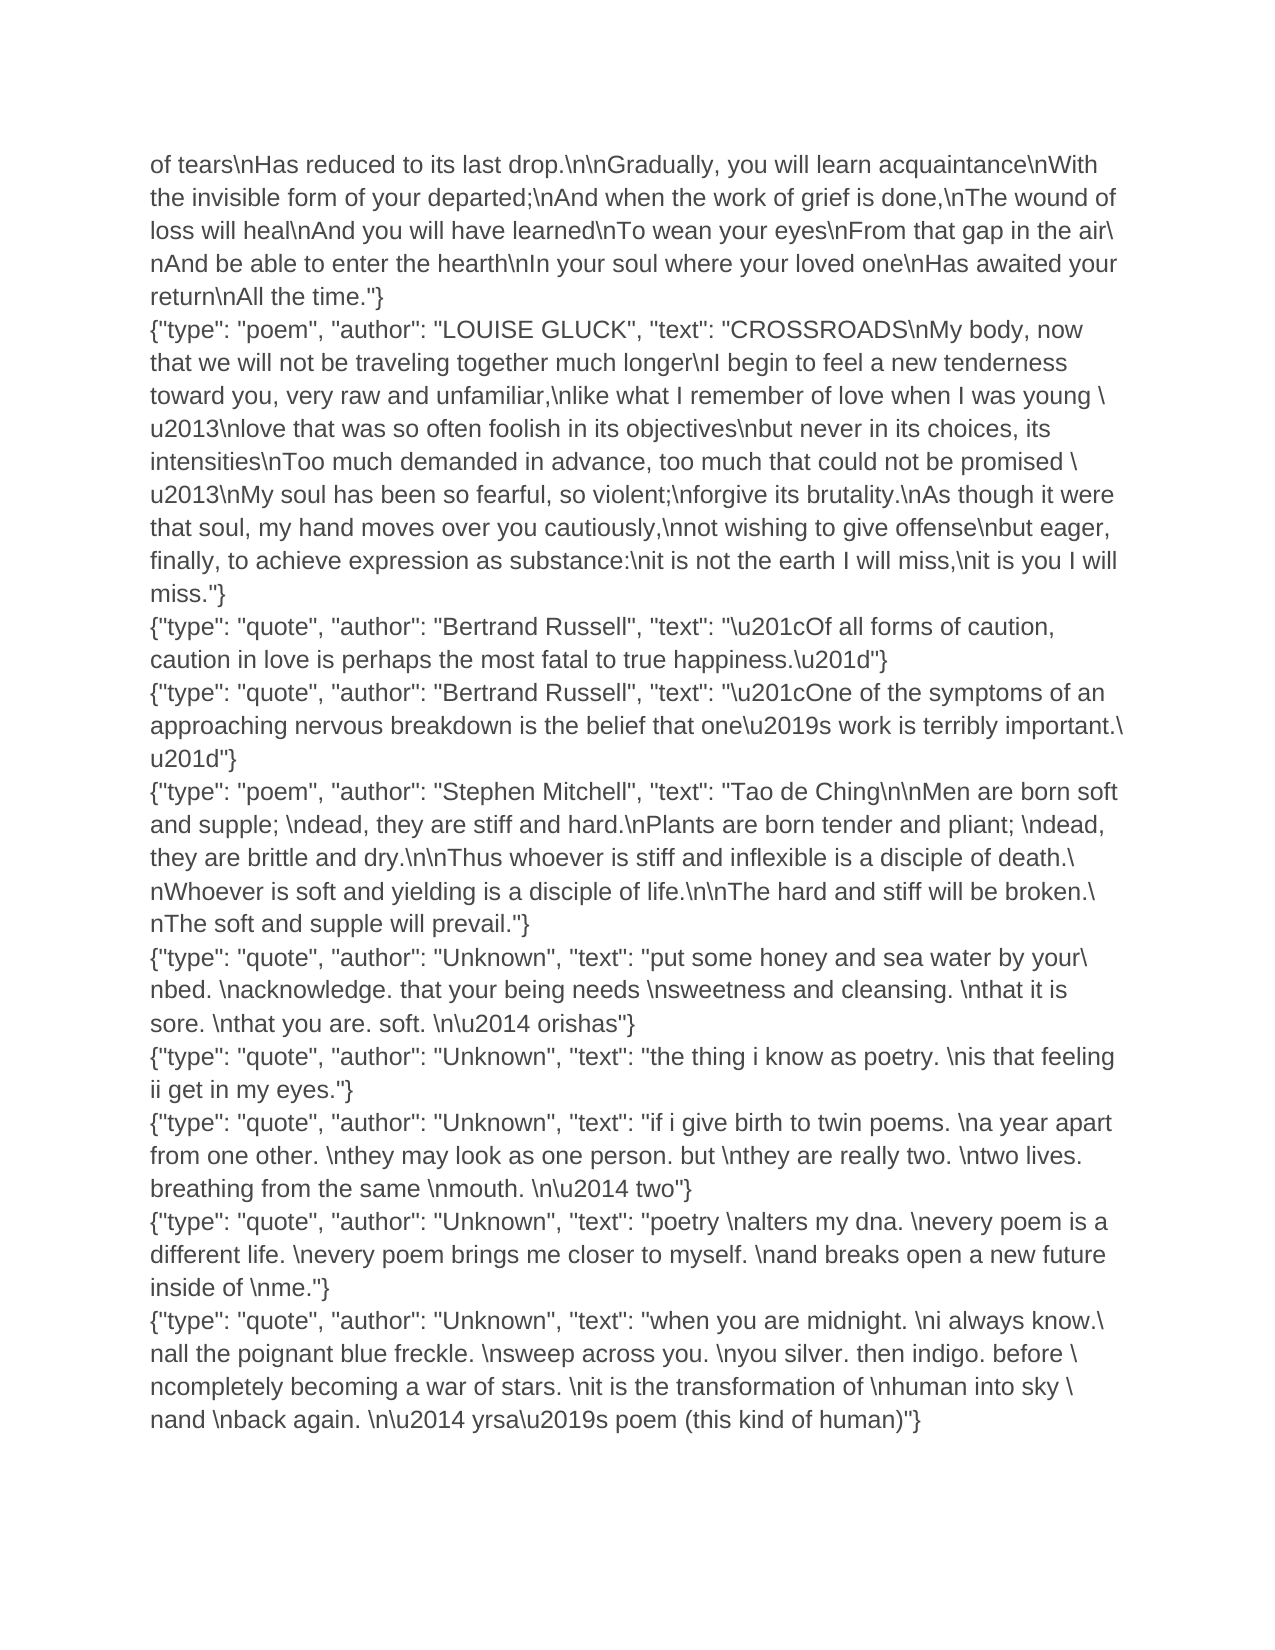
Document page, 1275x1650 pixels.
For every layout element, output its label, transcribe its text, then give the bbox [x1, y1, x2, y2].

text {"type": "quote", "author": "Unknown", "text": "if i give birth to twin poems. \na year apart from one other. \nthey may look as one person. but \nthey are really two. \ntwo lives. breathing from the same \nmouth. \n\u2014 two"} [150, 1108, 1125, 1202]
text {"type": "poem", "author": "LOUISE GLUCK", "text": "CROSSROADS\nMy body, now that we will not be traveling together much longer\nI begin to feel a new tenderness toward you, very raw and unfamiliar,\nlike what I remember of love when I was young \u2013\nlove that was so often foolish in its objectives\nbut never in its choices, its intensities\nToo much demanded in advance, too much that could not be promised \u2013\nMy soul has been so fearful, so violent;\nforgive its brutality.\nAs though it were that soul, my hand moves over you cautiously,\nnot wishing to give offense\nbut eager, finally, to achieve expression as substance:\nit is not the earth I will miss,\nit is you I will miss."} [150, 315, 1125, 608]
text {"type": "poem", "author": "Stephen Mitchell", "text": "Tao de Ching\n\nMen are born soft and supple; \ndead, they are stiff and hard.\nPlants are born tender and pliant; \ndead, they are brittle and dry.\n\nThus whoever is stiff and inflexible is a disciple of death.\nWhoever is soft and yielding is a disciple of life.\n\nThe hard and stiff will be broken.\nThe soft and supple will prevail."} [150, 777, 1125, 938]
text {"type": "quote", "author": "Bertrand Russell", "text": "\u201cOne of the symptoms of an approaching nervous breakdown is the belief that one\u2019s work is terribly important.\u201d"} [150, 678, 1125, 773]
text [150, 150, 1125, 311]
text {"type": "quote", "author": "Unknown", "text": "put some honey and sea water by your\nbed. \nacknowledge. that your being needs \nsweetness and cleansing. \nthat it is sore. \nthat you are. soft. \n\u2014 orishas"} [150, 942, 1125, 1037]
text {"type": "quote", "author": "Unknown", "text": "the thing i know as poetry. \nis that feeling ii get in my eyes."} [150, 1042, 1125, 1103]
text {"type": "quote", "author": "Unknown", "text": "when you are midnight. \ni always know.\nall the poignant blue freckle. \nsweep across you. \nyou silver. then indigo. before \ncompletely becoming a war of stars. \nit is the transformation of \nhuman into sky \nand \nback again. \n\u2014 yrsa\u2019s poem (this kind of human)"} [150, 1306, 1125, 1433]
text {"type": "quote", "author": "Bertrand Russell", "text": "\u201cOf all forms of caution, caution in love is perhaps the most fatal to true happiness.\u201d"} [150, 612, 1125, 674]
text {"type": "quote", "author": "Unknown", "text": "poetry \nalters my dna. \nevery poem is a different life. \nevery poem brings me closer to myself. \nand breaks open a new future inside of \nme."} [150, 1207, 1125, 1301]
